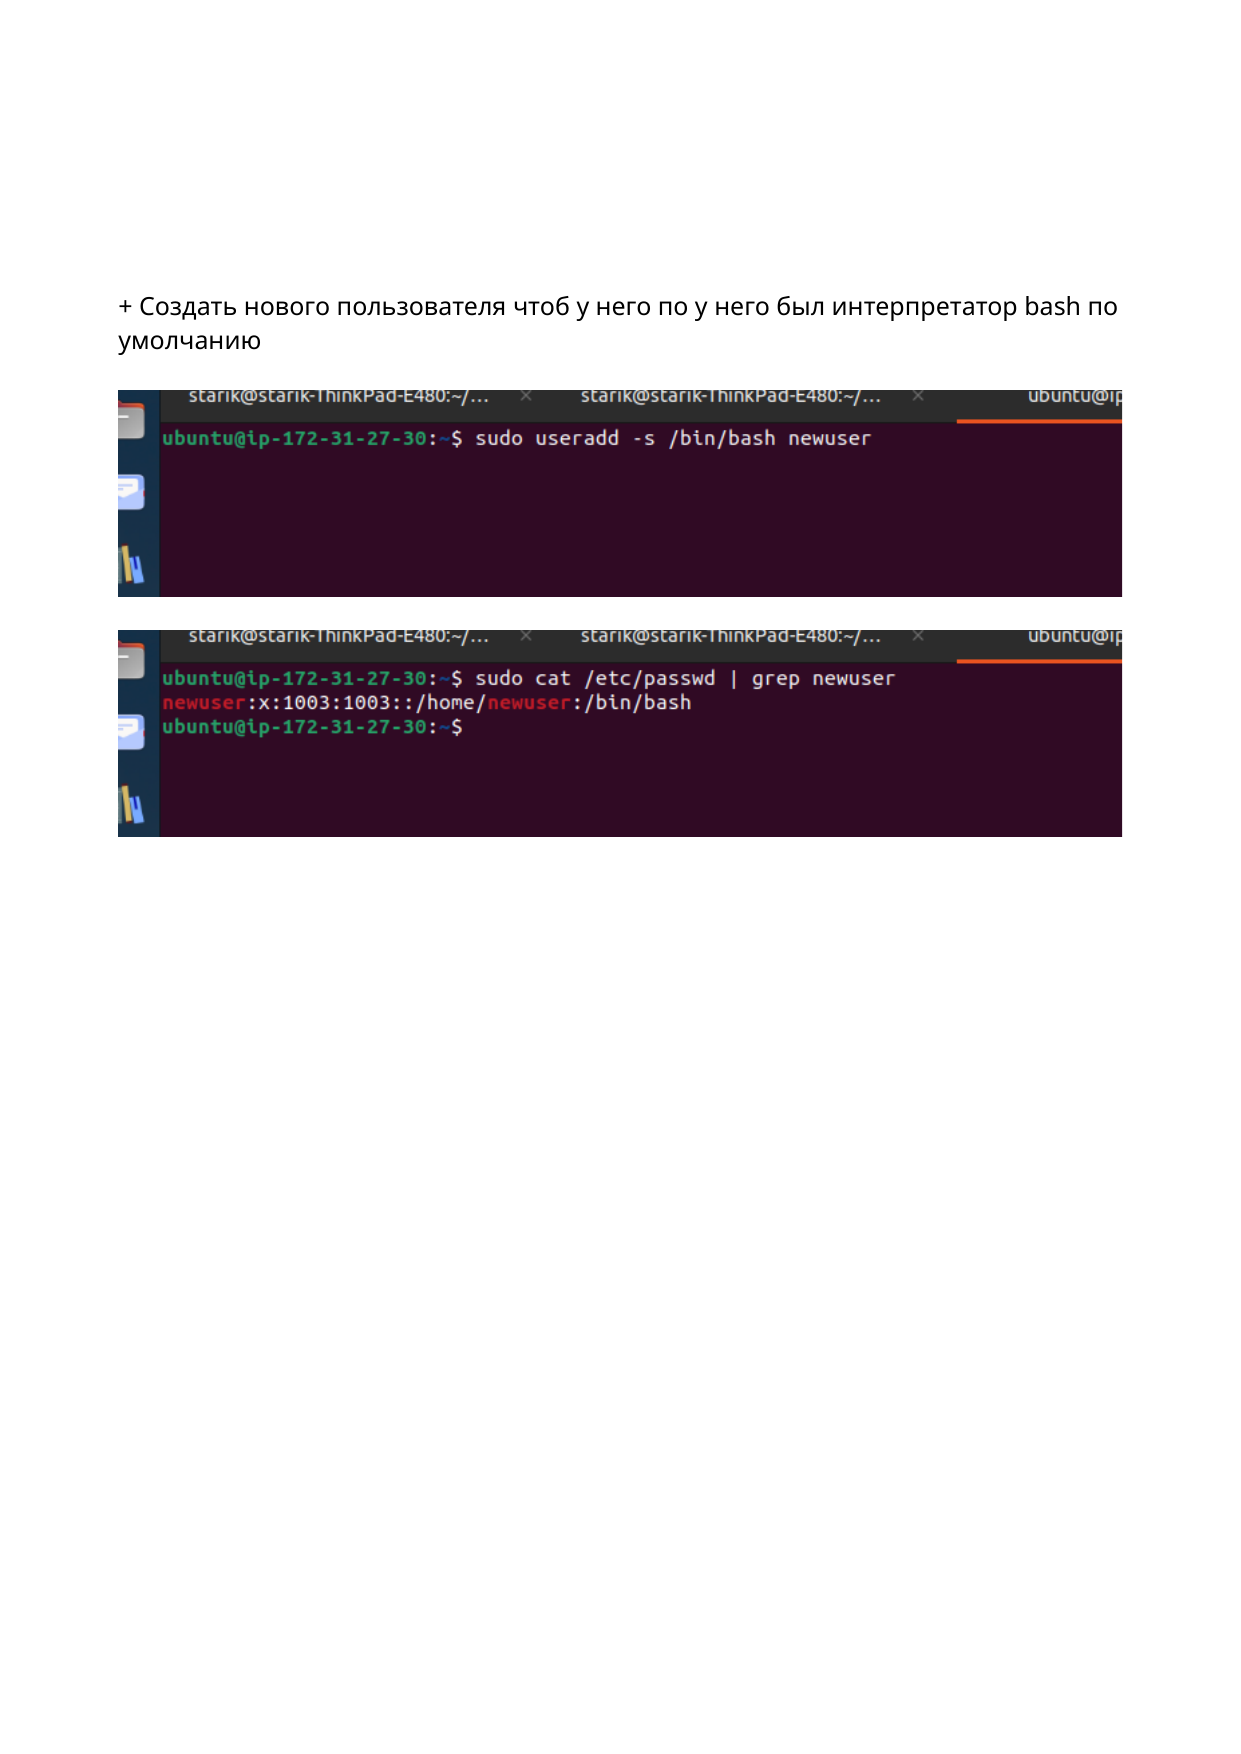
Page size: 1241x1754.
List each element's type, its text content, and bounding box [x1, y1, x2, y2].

text + Создать нового пользователя чтоб у него по у него был интерпретатор bash по умолчанию [118, 288, 1122, 357]
picture [118, 630, 1123, 837]
picture [118, 390, 1123, 597]
